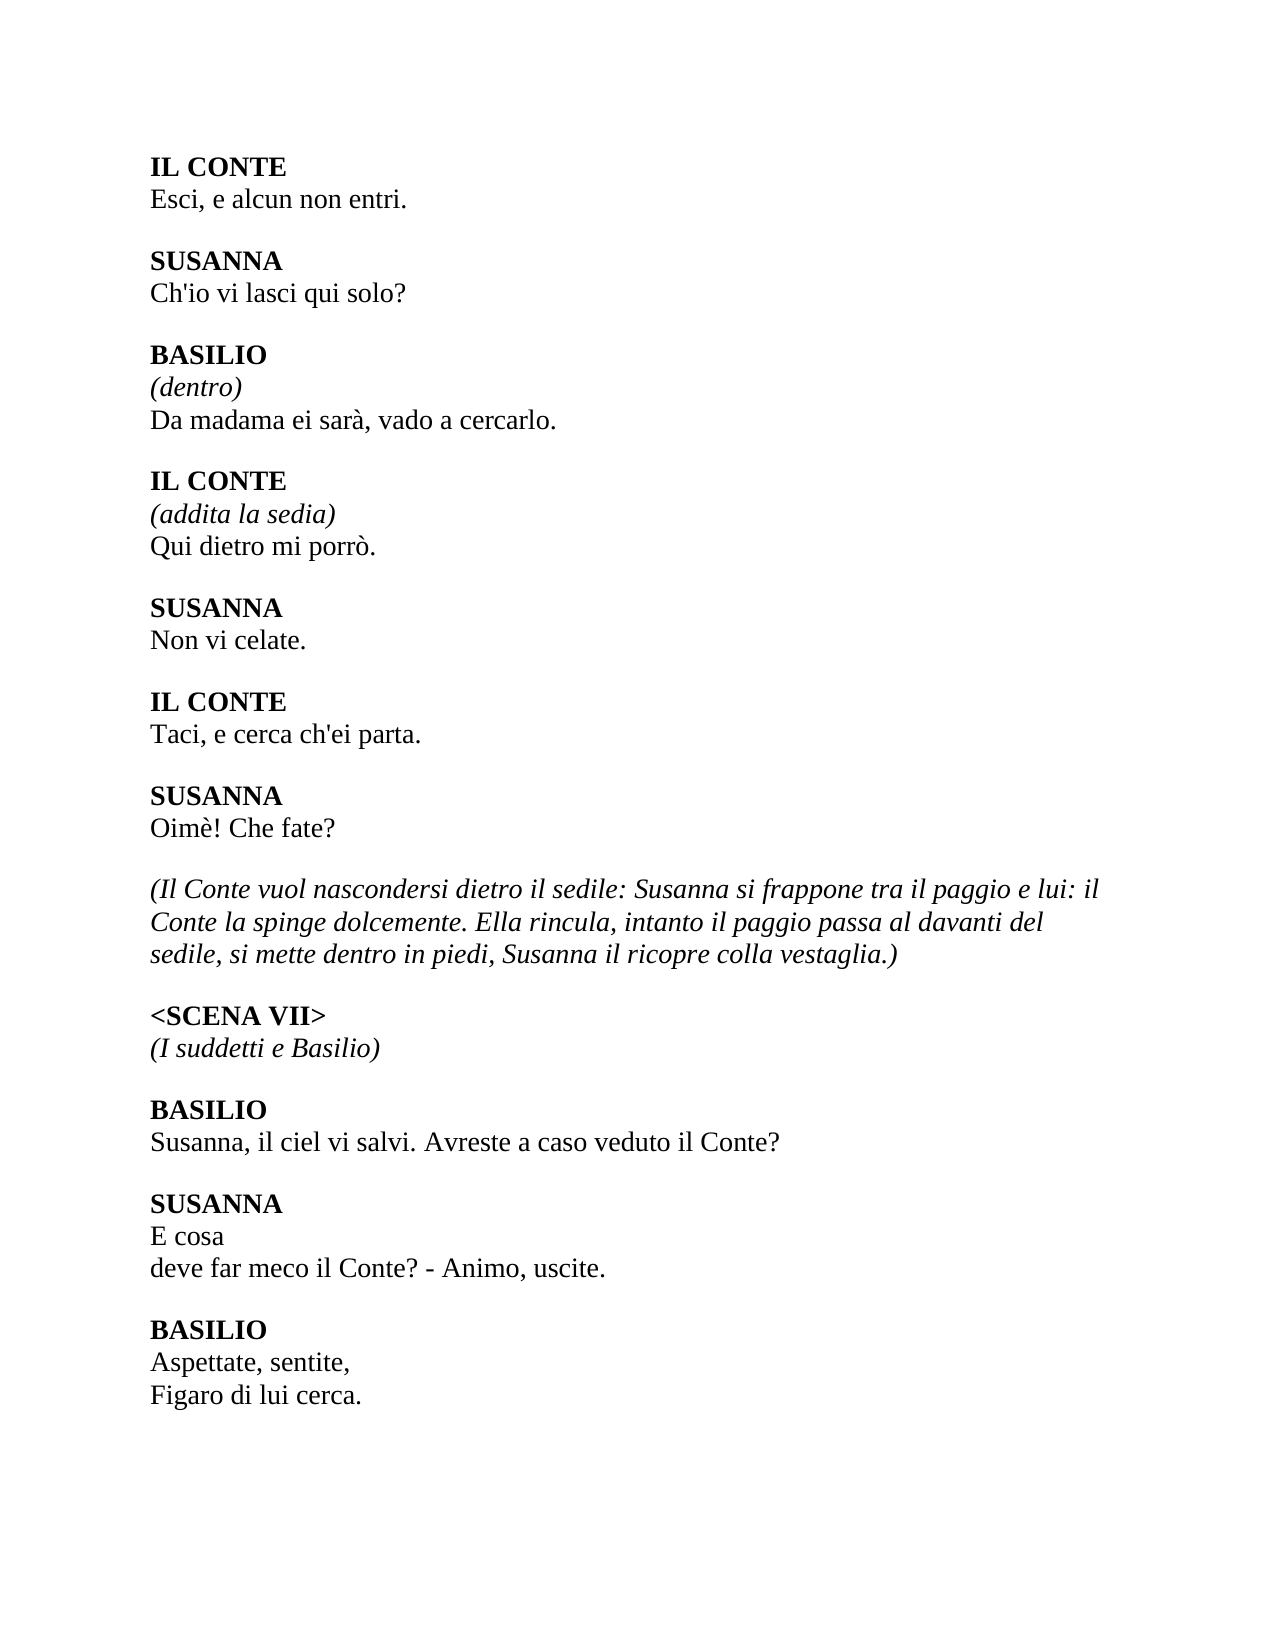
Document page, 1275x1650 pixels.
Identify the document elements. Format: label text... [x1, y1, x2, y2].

text IL CONTE Taci, e cerca ch'ei parta. [150, 684, 1125, 749]
text BASILIO Aspettate, sentite, Figaro di lui cerca. [150, 1313, 1125, 1410]
text SUSANNA Non vi celate. [150, 591, 1125, 655]
text (Il Conte vuol nascondersi dietro il sedile: Susanna si frappone tra il paggio e lui: il Conte la spinge dolcemente. Ella rincula, intanto il paggio passa al davanti del sedile, si mette dentro in piedi, Susanna il ricopre colla vestaglia.) [150, 872, 1125, 970]
text <SCENA VII> (I suddetti e Basilio) [150, 999, 1125, 1064]
text BASILIO (dentro) Da madama ei sarà, vado a cercarlo. [150, 338, 1125, 435]
text IL CONTE Esci, e alcun non entri. [150, 150, 1125, 215]
text SUSANNA Oimè! Che fate? [150, 778, 1125, 843]
text IL CONTE (addita la sedia) Qui dietro mi porrò. [150, 464, 1125, 561]
text BASILIO Susanna, il ciel vi salvi. Avreste a caso veduto il Conte? [150, 1093, 1125, 1158]
text SUSANNA E cosa deve far meco il Conte? - Animo, uscite. [150, 1187, 1125, 1284]
text SUSANNA Ch'io vi lasci qui solo? [150, 244, 1125, 309]
